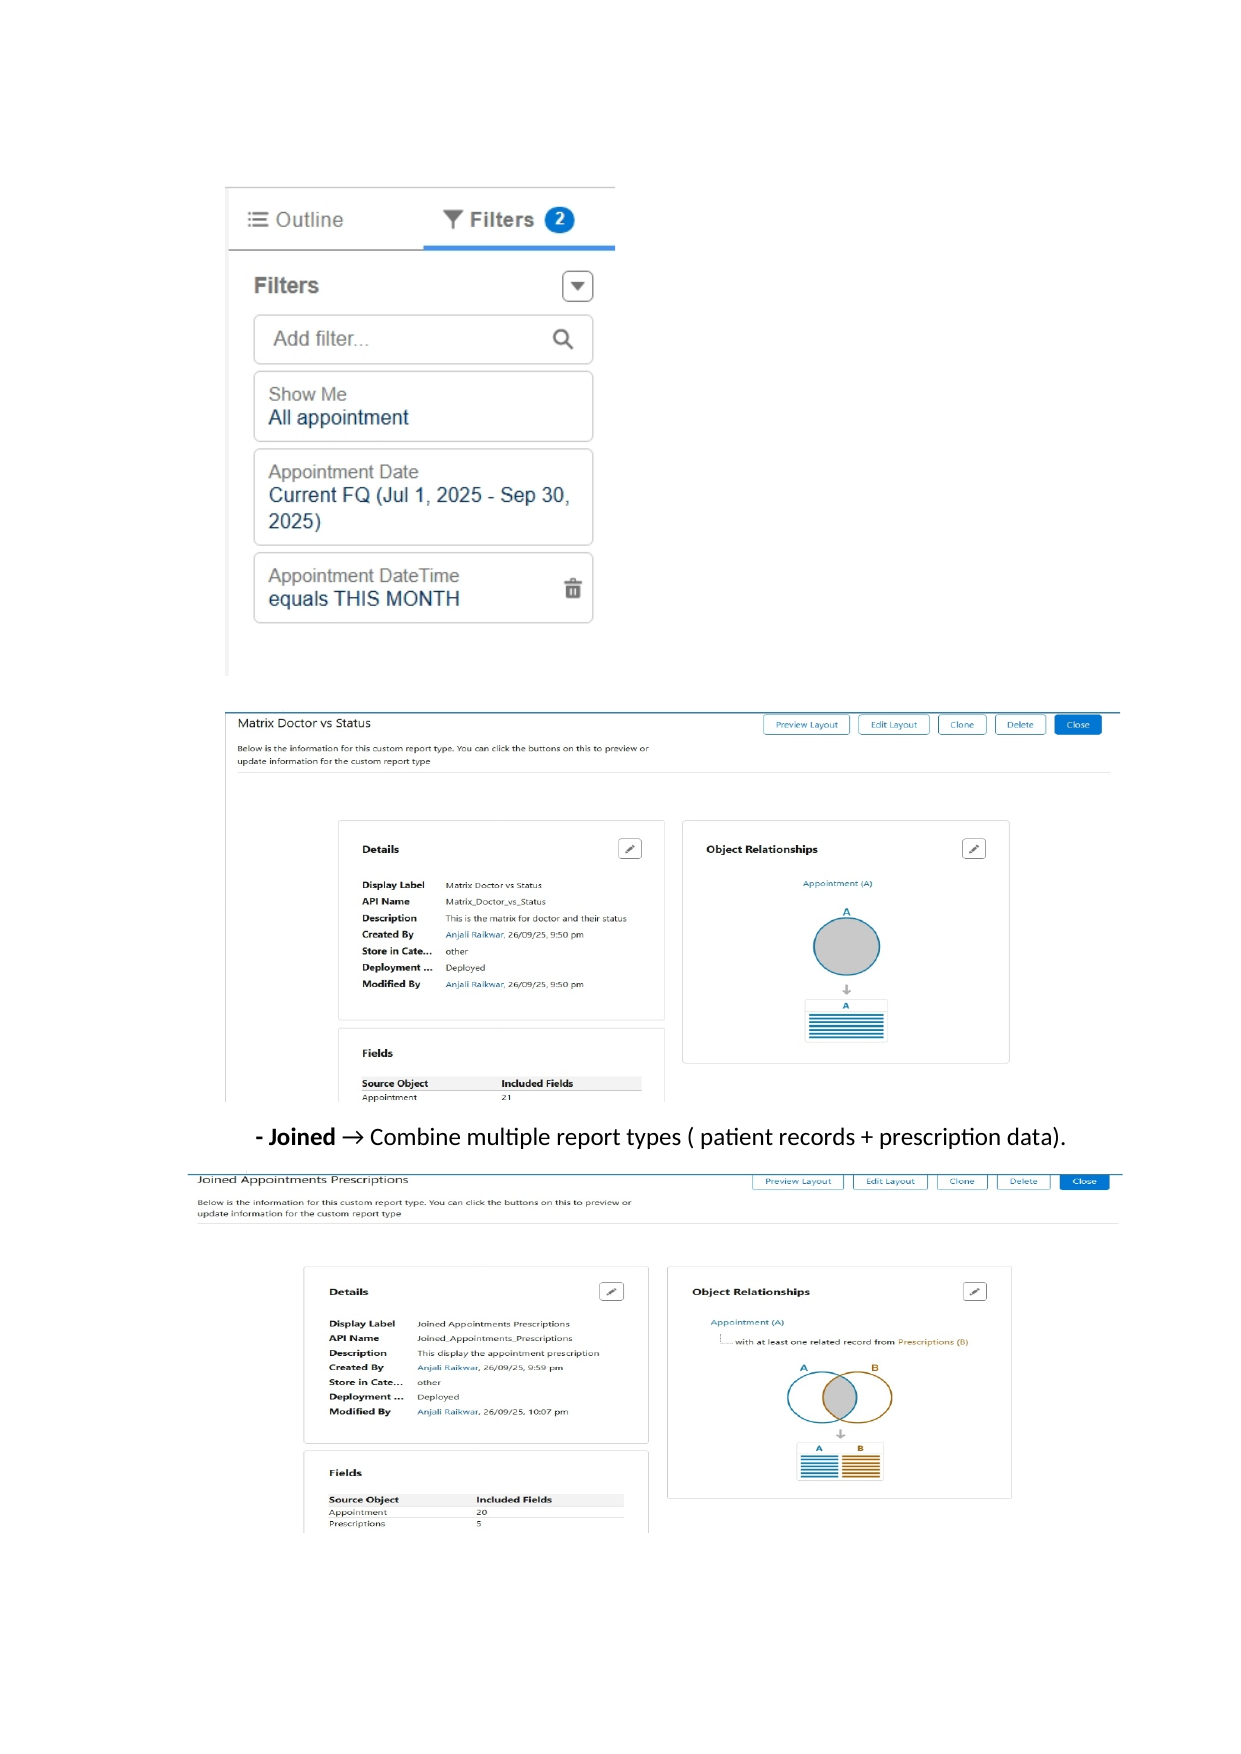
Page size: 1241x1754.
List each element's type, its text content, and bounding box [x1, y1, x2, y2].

picture [225, 182, 616, 676]
text - Joined → Combine multiple report types ( patient records + prescription data). [187, 1121, 1090, 1151]
picture [187, 1170, 1123, 1533]
picture [225, 710, 1121, 1102]
